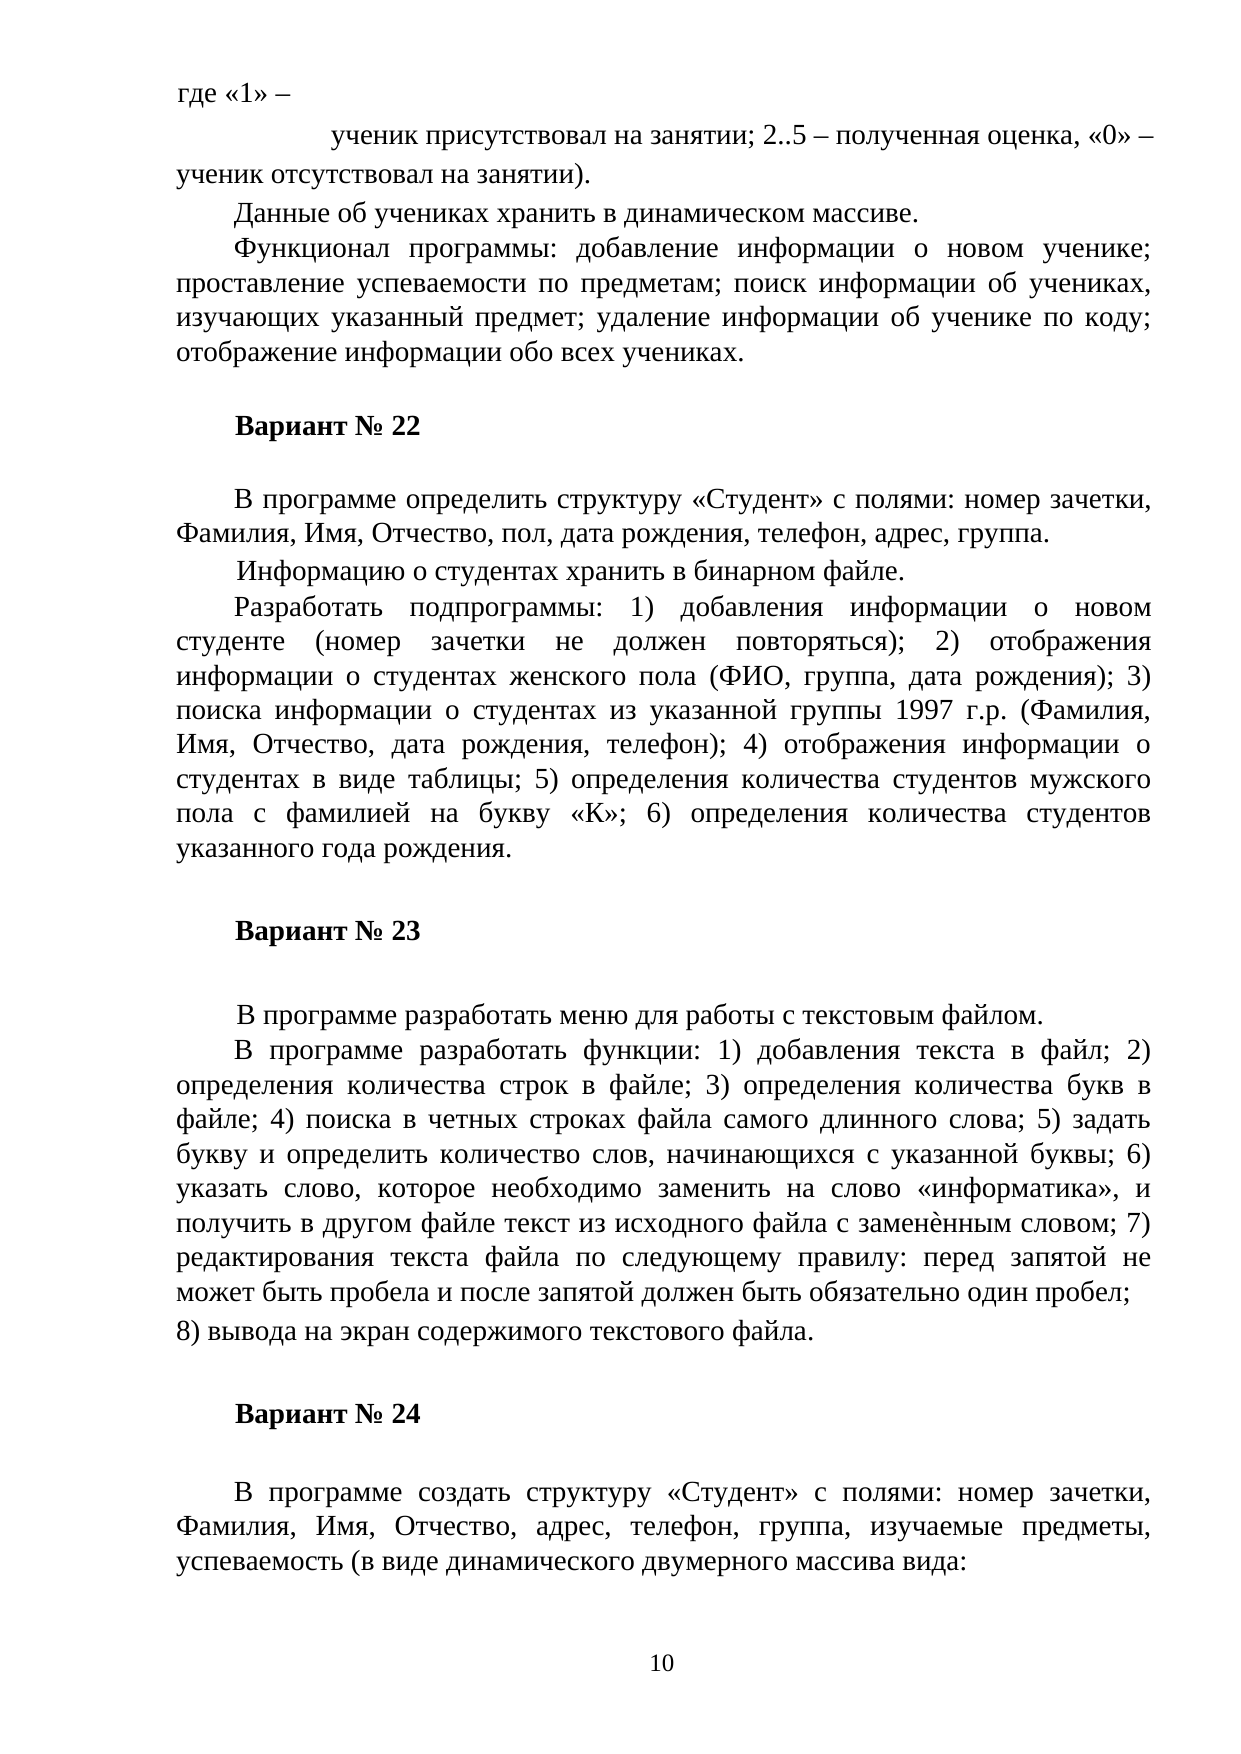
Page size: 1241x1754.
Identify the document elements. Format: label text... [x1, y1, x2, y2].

text Данные об учениках хранить в динамическом массиве. [233, 195, 1152, 228]
text Функционал программы: добавление информации о новом ученике; проставление успеваемости по предметам; поиск информации об учениках, изучающих указанный предмет; удаление информации об ученике по коду; отображение информации обо всех учениках. [176, 230, 1152, 367]
text ученик присутствовал на занятии; 2..5 – полученная оценка, «0» – [177, 117, 1154, 151]
text ученик отсутствовал на занятии). [176, 156, 1152, 190]
subtitle Вариант № 24 [235, 1396, 1151, 1430]
text Разработать подпрограммы: 1) добавления информации о новом студенте (номер зачетки не должен повторяться); 2) отображения информации о студентах женского пола (ФИО, группа, дата рождения); 3) поиска информации о студентах из указанной группы 1997 г.р. (Фамилия, Имя, Отчество, дата рождения, телефон); 4) отображения информации о студентах в виде таблицы; 5) определения количества студентов мужского пола с фамилией на букву «К»; 6) определения количества студентов указанного года рождения. [176, 589, 1152, 864]
subtitle Вариант № 23 [235, 913, 1151, 947]
text Информацию о студентах хранить в бинарном файле. [236, 553, 1152, 587]
text В программе определить структуру «Студент» с полями: номер зачетки, Фамилия, Имя, Отчество, пол, дата рождения, телефон, адрес, группа. [176, 481, 1152, 549]
text В программе создать структуру «Студент» с полями: номер зачетки, Фамилия, Имя, Отчество, адрес, телефон, группа, изучаемые предметы, успеваемость (в виде динамического двумерного массива вида: [176, 1474, 1152, 1576]
text 8) вывода на экран содержимого текстового файла. [176, 1313, 1152, 1346]
subtitle Вариант № 22 [235, 408, 1151, 442]
text В программе разработать функции: 1) добавления текста в файл; 2) определения количества строк в файле; 3) определения количества букв в файле; 4) поиска в четных строках файла самого длинного слова; 5) задать букву и определить количество слов, начинающихся с указанной буквы; 6) указать слово, которое необходимо заменить на слово «информатика», и получить в другом файле текст из исходного файла с заменѐнным словом; 7) редактирования текста файла по следующему правилу: перед запятой не может быть пробела и после запятой должен быть обязательно один пробел; [176, 1032, 1152, 1307]
text В программе разработать меню для работы с текстовым файлом. [236, 997, 1152, 1031]
